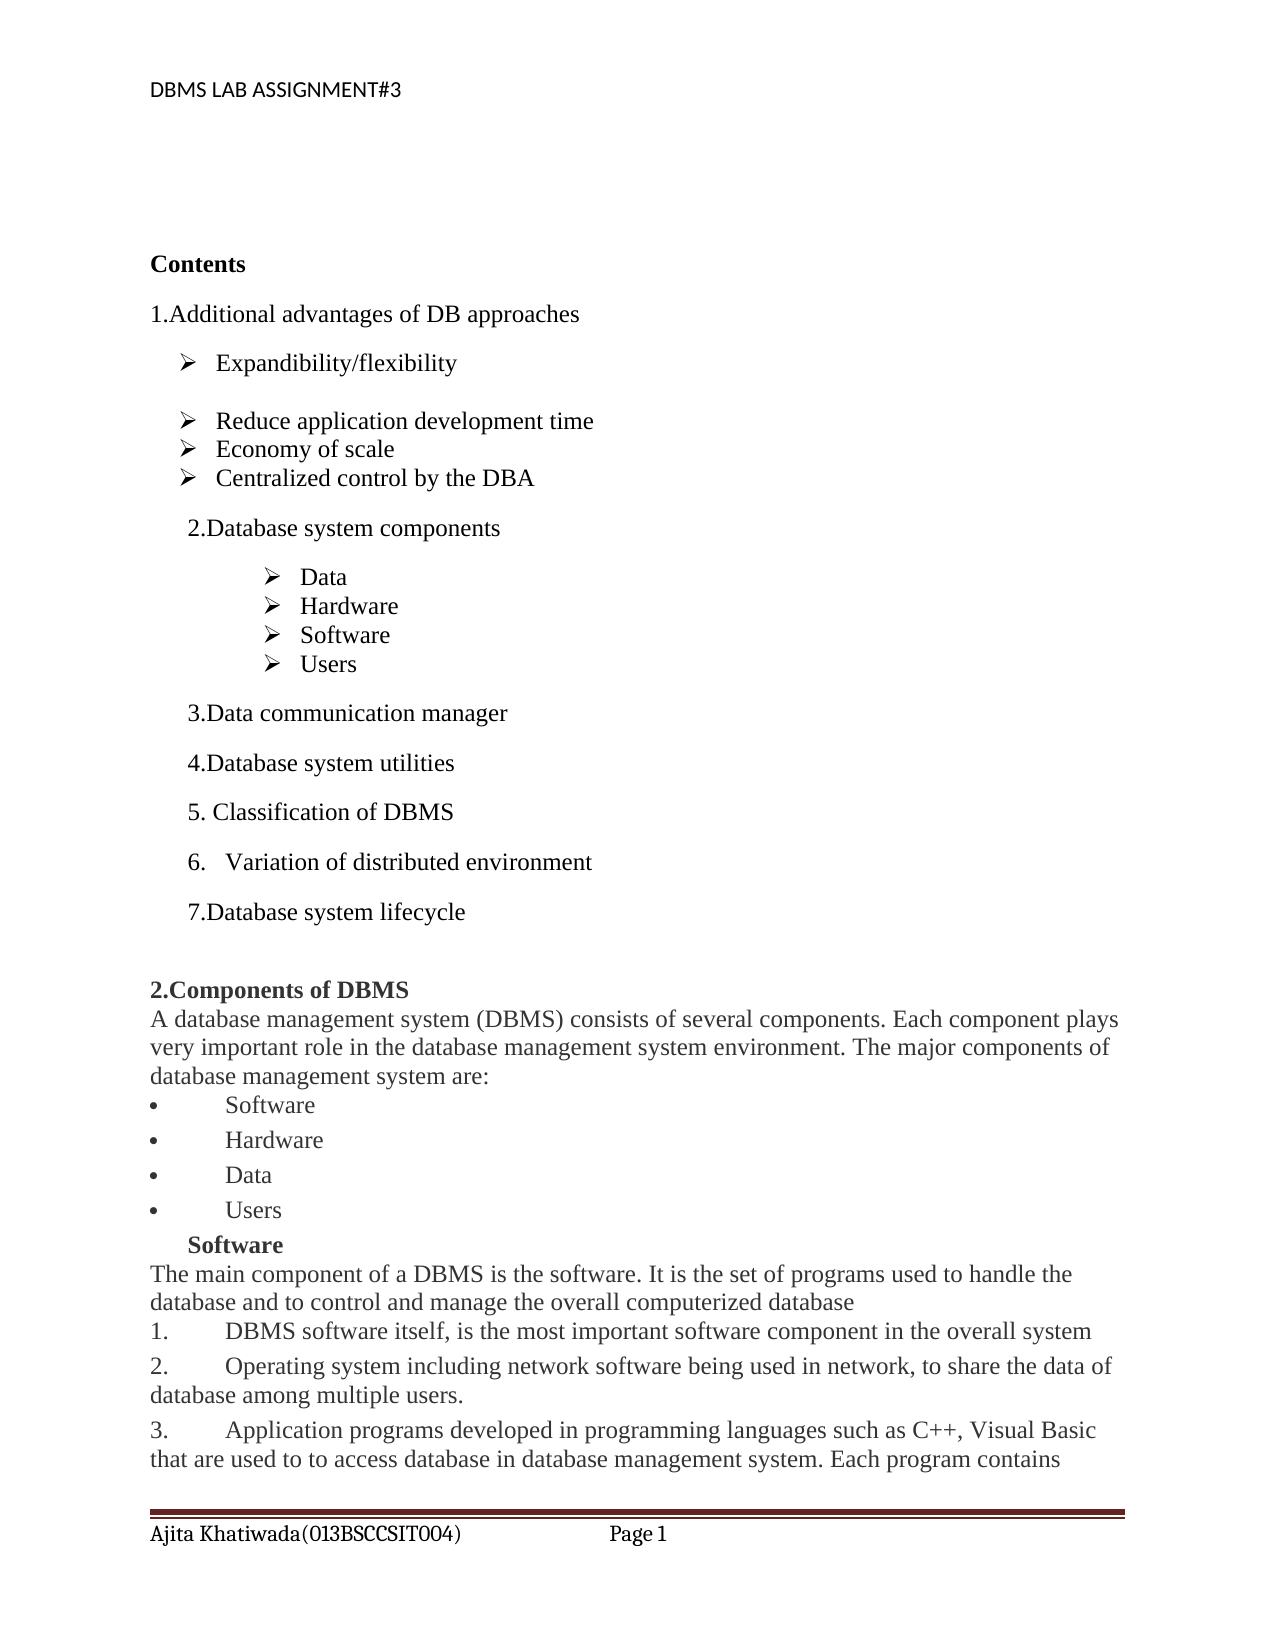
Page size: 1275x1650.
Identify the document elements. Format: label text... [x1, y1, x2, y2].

list Centralized control by the DBA [178, 463, 1125, 492]
list Users [262, 649, 1125, 677]
text 4.Database system utilities [187, 748, 1125, 777]
text 3.Data communication manager [187, 698, 1125, 727]
list Reduce application development time [178, 406, 1125, 434]
list Expandibility/flexibility [178, 348, 1125, 377]
text 2.Components of DBMS [150, 975, 1125, 1004]
list Software [150, 1090, 1125, 1119]
text The main component of a DBMS is the software. It is the set of programs used to handle the database and to control and manage the overall computerized database [150, 1259, 1125, 1316]
list DBMS software itself, is the most important software component in the overall system [150, 1316, 1125, 1345]
list Operating system including network software being used in network, to share the data of database among multiple users. [150, 1351, 1125, 1409]
text A database management system (DBMS) consists of several components. Each component plays very important role in the database management system environment. The major components of database management system are: [150, 1004, 1125, 1090]
list Data [262, 562, 1125, 591]
text Contents [150, 249, 1125, 278]
text 7.Database system lifecycle [187, 897, 1125, 925]
list Users [150, 1195, 1125, 1224]
text 1.Additional advantages of DB approaches [150, 299, 1125, 327]
text 2.Database system components [187, 513, 1125, 542]
list Economy of scale [178, 434, 1125, 463]
list Software [262, 620, 1125, 649]
list Hardware [262, 591, 1125, 620]
list Variation of distributed environment [187, 847, 1125, 876]
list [150, 1415, 1125, 1472]
text 5. Classification of DBMS [187, 797, 1125, 826]
text Software [187, 1230, 1125, 1259]
list Data [150, 1160, 1125, 1189]
list Hardware [150, 1125, 1125, 1154]
